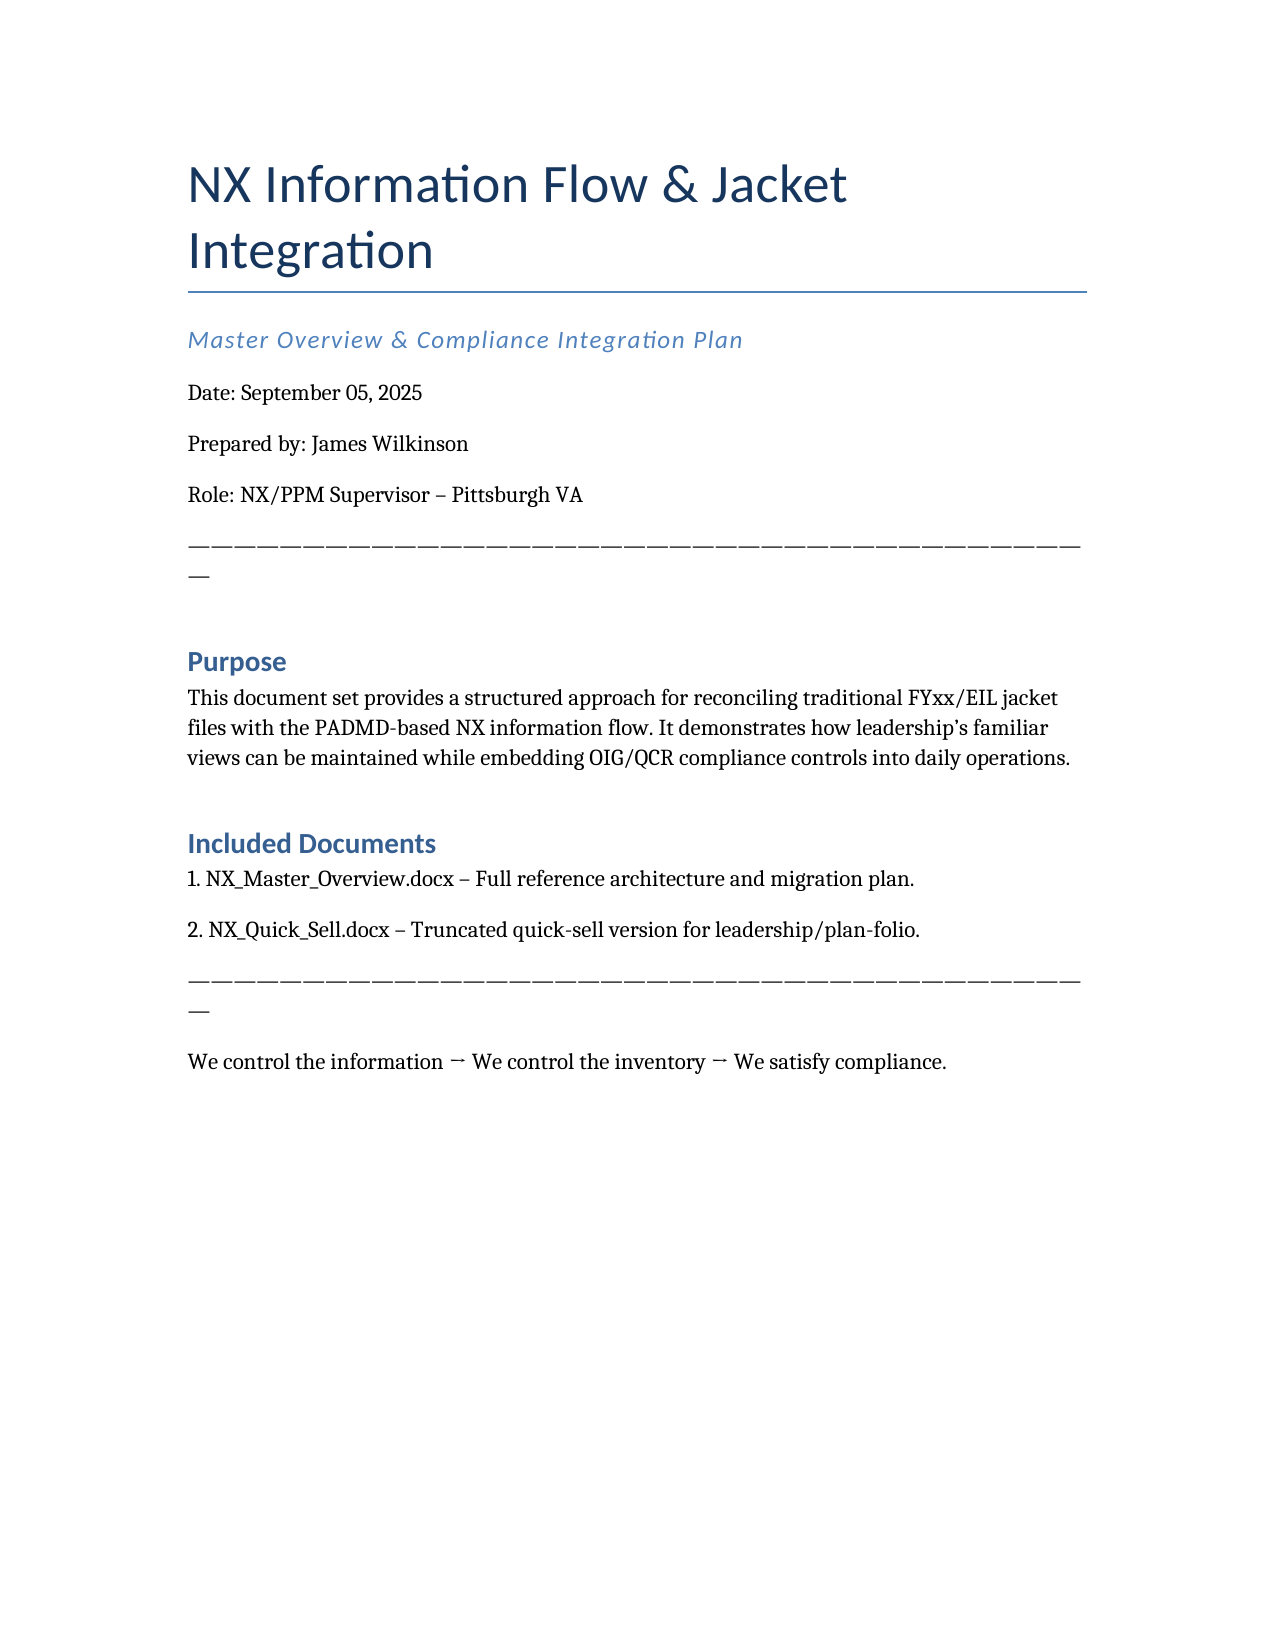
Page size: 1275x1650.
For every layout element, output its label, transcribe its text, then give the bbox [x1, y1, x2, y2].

text Date: September 05, 2025 [187, 380, 1087, 406]
title NX Information Flow & Jacket Integration [187, 150, 1087, 293]
subtitle Purpose [187, 643, 1087, 679]
text 1. NX_Master_Overview.docx – Full reference architecture and migration plan. [187, 866, 1087, 892]
subtitle Included Documents [187, 825, 1087, 861]
text Role: NX/PPM Supervisor – Pittsburgh VA [187, 482, 1087, 508]
text We control the information → We control the inventory → We satisfy compliance. [187, 1049, 1087, 1076]
text 2. NX_Quick_Sell.docx – Truncated quick-sell version for leadership/plan-folio. [187, 917, 1087, 943]
text ———————————————————————————————————————— [187, 968, 1087, 1024]
text ———————————————————————————————————————— [187, 533, 1087, 589]
text This document set provides a structured approach for reconciling traditional FYxx/EIL jacket files with the PADMD-based NX information flow. It demonstrates how leadership’s familiar views can be maintained while embedding OIG/QCR compliance controls into daily operations. [187, 684, 1087, 771]
subtitle Master Overview & Compliance Integration Plan [187, 324, 1087, 354]
text Prepared by: James Wilkinson [187, 431, 1087, 457]
